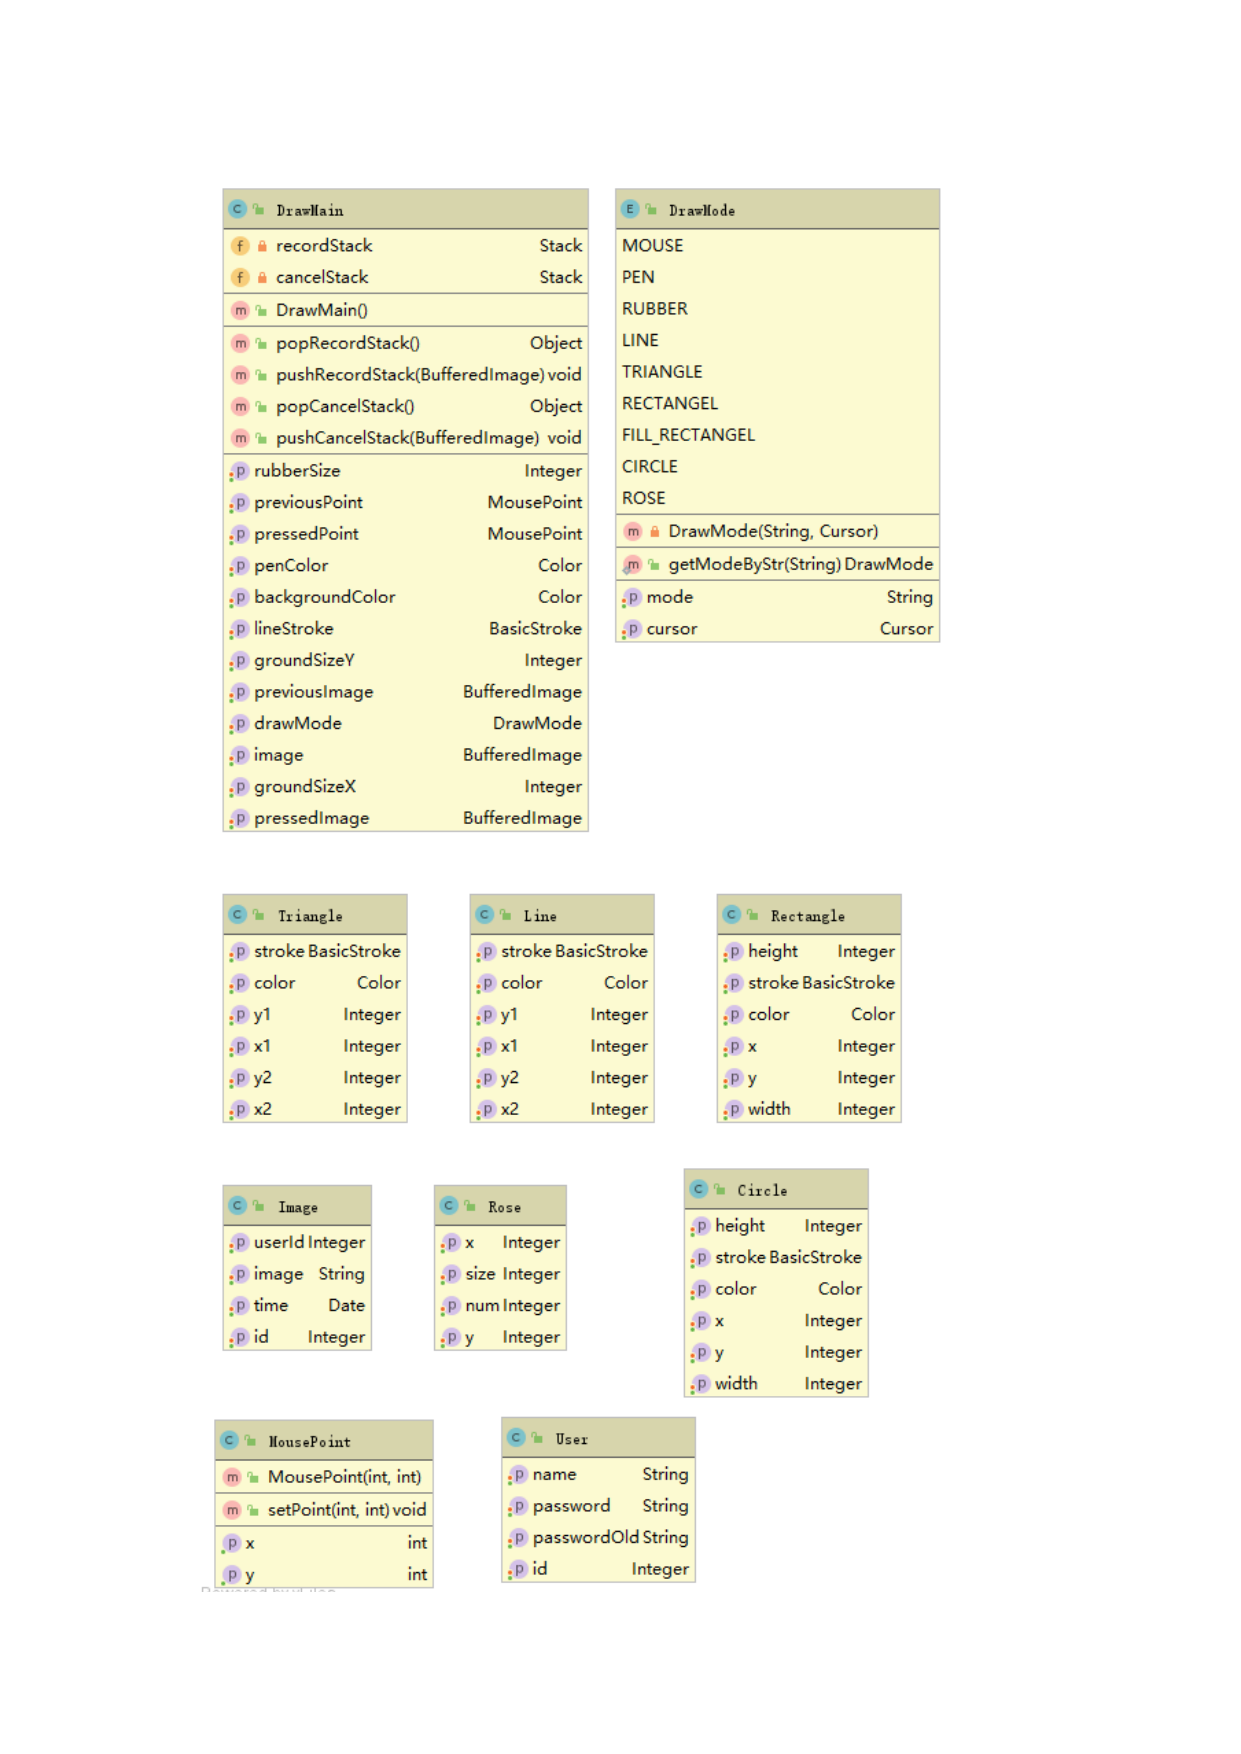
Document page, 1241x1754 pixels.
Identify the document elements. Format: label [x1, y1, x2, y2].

picture [187, 162, 968, 1592]
